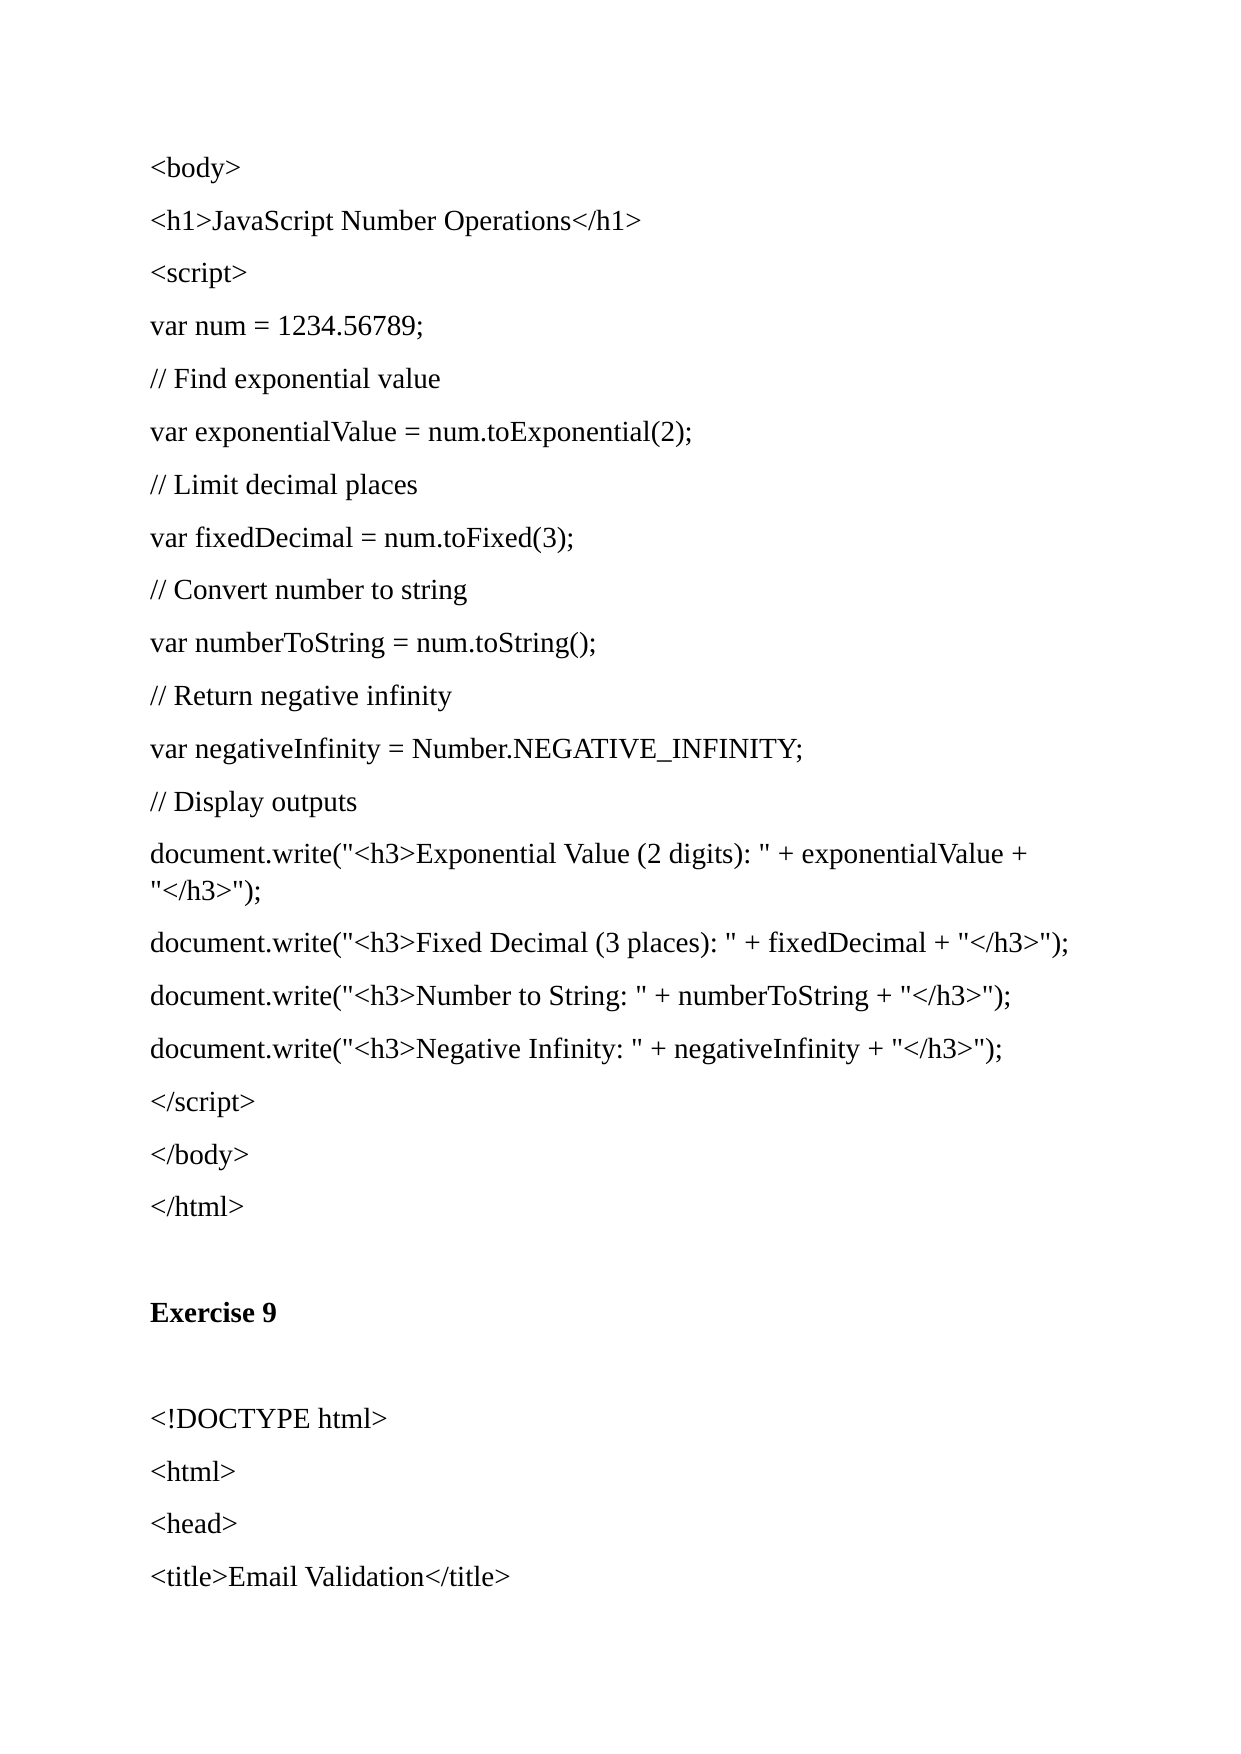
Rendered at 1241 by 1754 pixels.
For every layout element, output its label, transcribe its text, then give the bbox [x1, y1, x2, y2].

text </body> [150, 1137, 1090, 1170]
text <html> [150, 1454, 1090, 1487]
text <!DOCTYPE html> [150, 1401, 1090, 1434]
text var fixedDecimal = num.toFixed(3); [150, 520, 1090, 553]
text document.write("<h3>Negative Infinity: " + negativeInfinity + "</h3>"); [150, 1031, 1090, 1065]
text Exercise 9 [150, 1295, 1090, 1329]
text var numberToString = num.toString(); [150, 625, 1090, 659]
text var exponentialValue = num.toExponential(2); [150, 414, 1090, 448]
text <body> [150, 150, 1090, 183]
text var num = 1234.56789; [150, 308, 1090, 342]
text // Display outputs [150, 784, 1090, 817]
text <script> [150, 256, 1090, 289]
text document.write("<h3>Number to String: " + numberToString + "</h3>"); [150, 978, 1090, 1012]
text // Limit decimal places [150, 467, 1090, 500]
text document.write("<h3>Exponential Value (2 digits): " + exponentialValue + "</h3>"); [150, 837, 1090, 906]
text document.write("<h3>Fixed Decimal (3 places): " + fixedDecimal + "</h3>"); [150, 926, 1090, 959]
text <head> [150, 1506, 1090, 1540]
text <h1>JavaScript Number Operations</h1> [150, 203, 1090, 236]
text </script> [150, 1084, 1090, 1117]
text // Return negative infinity [150, 678, 1090, 712]
text <title>Email Validation</title> [150, 1559, 1090, 1593]
text // Find exponential value [150, 361, 1090, 395]
text // Convert number to string [150, 572, 1090, 606]
text </html> [150, 1189, 1090, 1223]
text var negativeInfinity = Number.NEGATIVE_INFINITY; [150, 731, 1090, 764]
